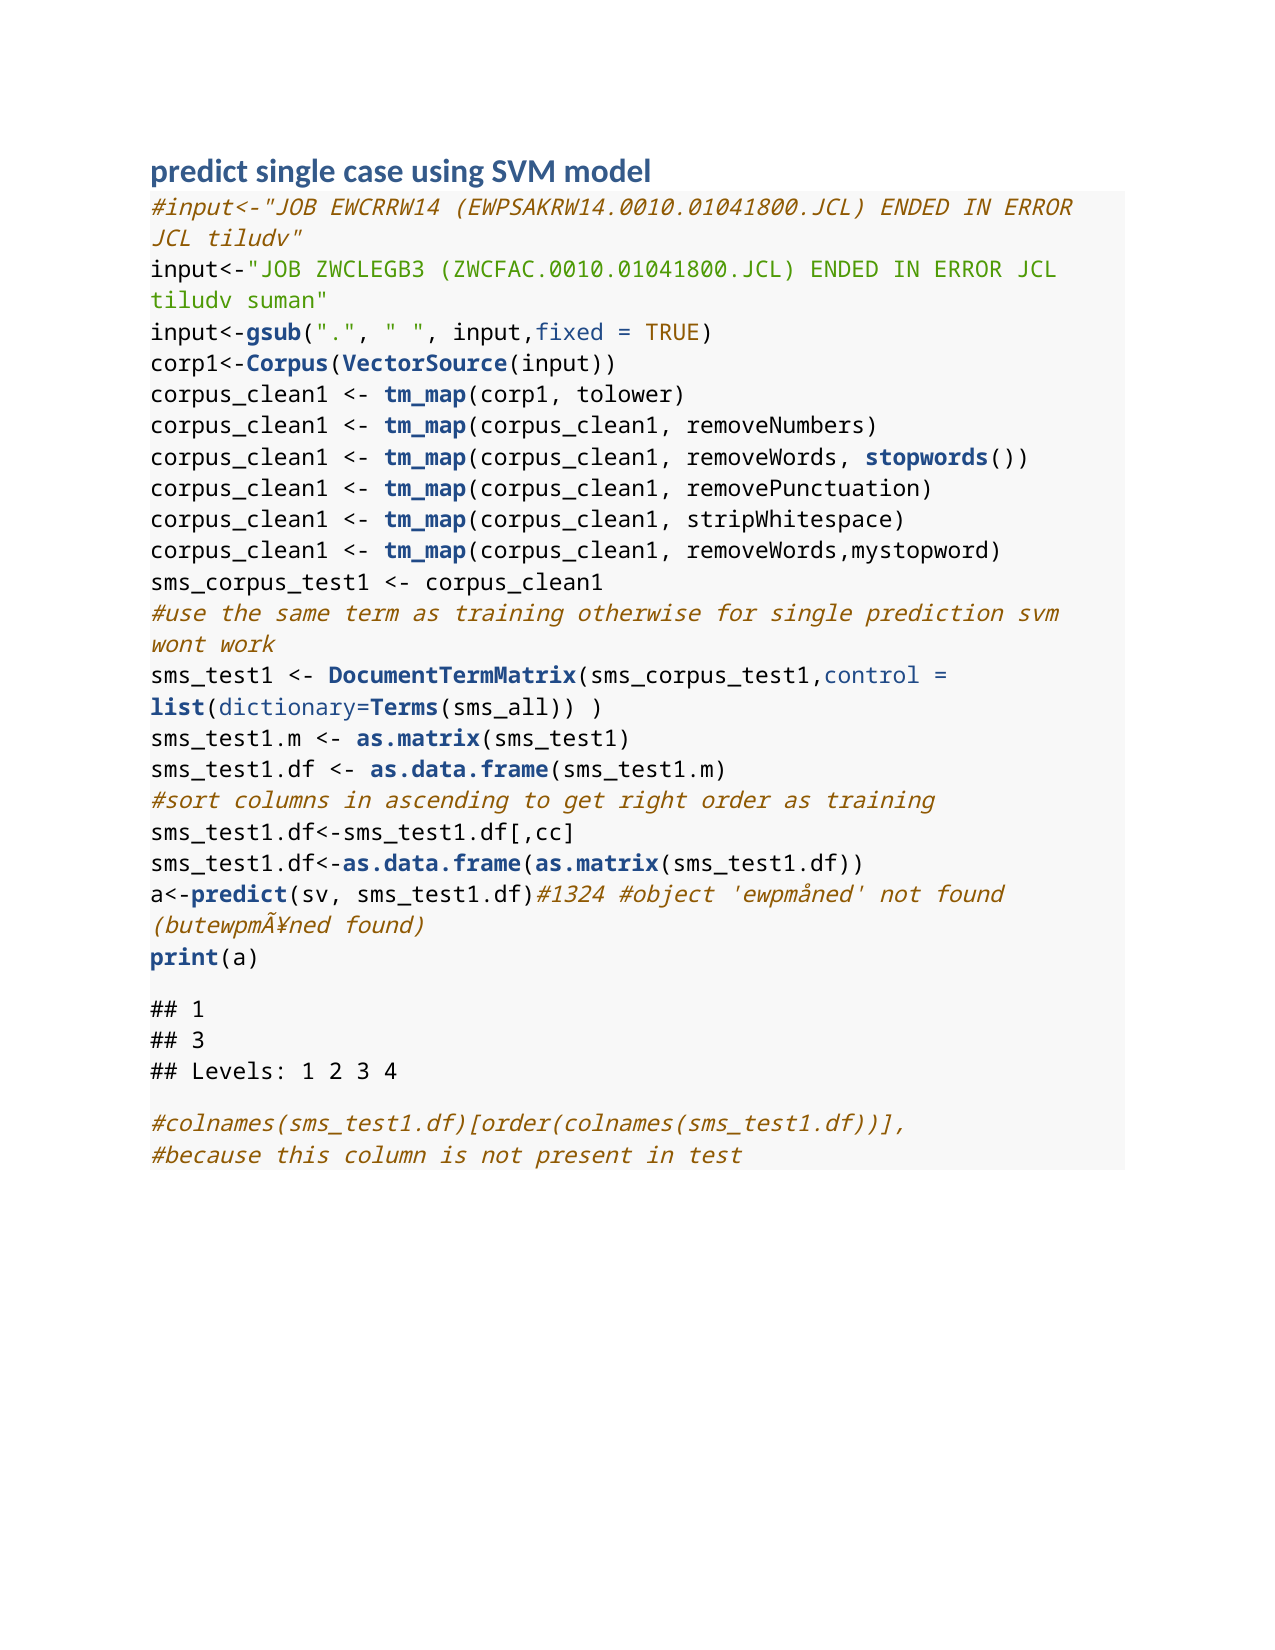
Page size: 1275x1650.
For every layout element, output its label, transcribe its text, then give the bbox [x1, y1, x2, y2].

subtitle predict single case using SVM model [150, 150, 1125, 191]
text #colnames(sms_test1.df)[order(colnames(sms_test1.df))], #because this column is not present in test [150, 1107, 1125, 1170]
text #input<-"JOB EWCRRW14 (EWPSAKRW14.0010.01041800.JCL) ENDED IN ERROR JCL tiludv" input<-"JOB ZWCLEGB3 (ZWCFAC.0010.01041800.JCL) ENDED IN ERROR JCL tiludv suman" input<-gsub(".", " ", input,fixed = TRUE) corp1<-Corpus(VectorSource(input)) corpus_clean1 <- tm_map(corp1, tolower) corpus_clean1 <- tm_map(corpus_clean1, removeNumbers) corpus_clean1 <- tm_map(corpus_clean1, removeWords, stopwords()) corpus_clean1 <- tm_map(corpus_clean1, removePunctuation) corpus_clean1 <- tm_map(corpus_clean1, stripWhitespace) corpus_clean1 <- tm_map(corpus_clean1, removeWords,mystopword) sms_corpus_test1 <- corpus_clean1 #use the same term as training otherwise for single prediction svm wont work sms_test1 <- DocumentTermMatrix(sms_corpus_test1,control = list(dictionary=Terms(sms_all)) ) sms_test1.m <- as.matrix(sms_test1) sms_test1.df <- as.data.frame(sms_test1.m) #sort columns in ascending to get right order as training sms_test1.df<-sms_test1.df[,cc] sms_test1.df<-as.data.frame(as.matrix(sms_test1.df)) a<-predict(sv, sms_test1.df)#1324 #object 'ewpmåned' not found (butewpmÃ¥ned found) print(a) [150, 191, 1125, 972]
text ## 1 ## 3 ## Levels: 1 2 3 4 [150, 993, 1125, 1087]
